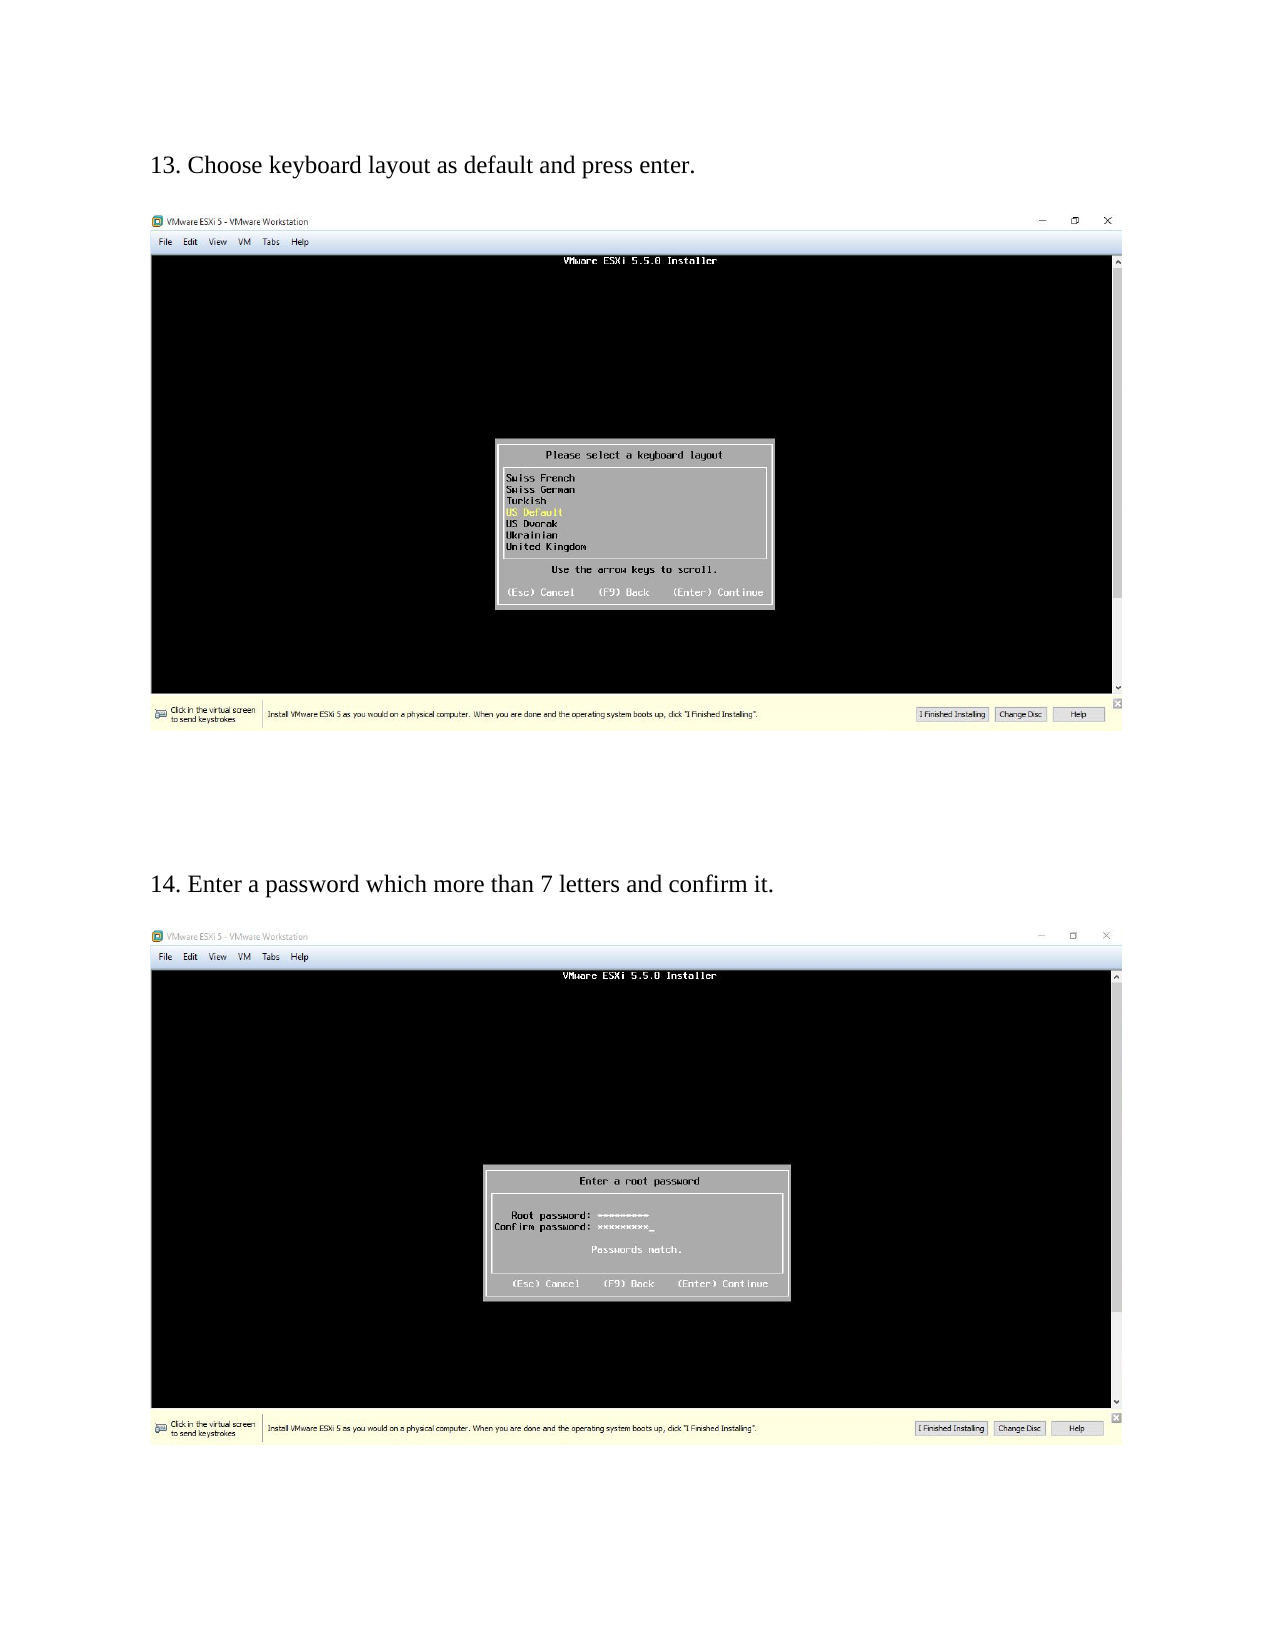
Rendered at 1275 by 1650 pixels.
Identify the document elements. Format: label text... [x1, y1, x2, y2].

picture [150, 928, 1122, 1444]
picture [150, 214, 1122, 729]
text 14. Enter a password which more than 7 letters and confirm it. [150, 869, 1125, 897]
text 13. Choose keyboard layout as default and press enter. [150, 150, 1125, 179]
